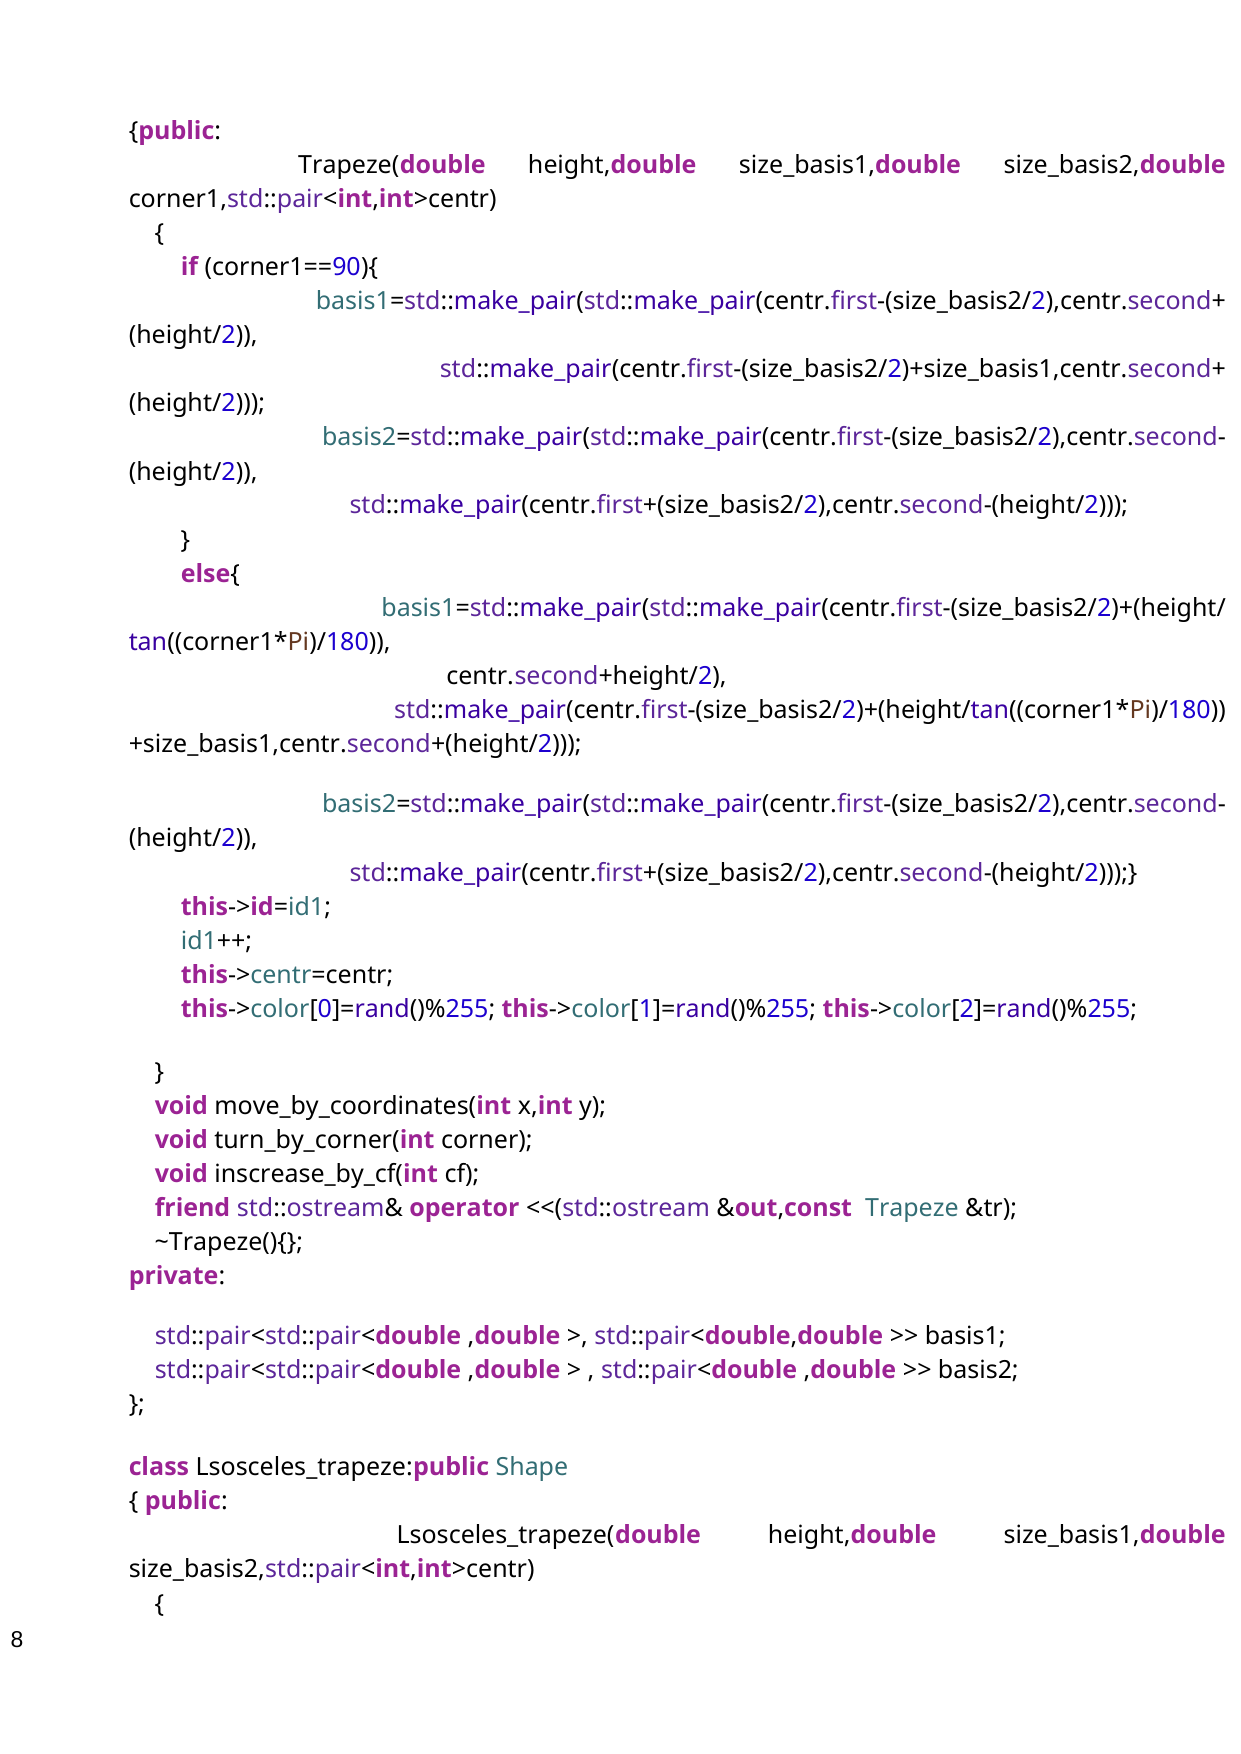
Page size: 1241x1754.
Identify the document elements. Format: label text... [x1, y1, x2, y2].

text { [128, 1585, 1226, 1619]
text { [128, 215, 1226, 249]
text this->id=id1; [128, 888, 1226, 922]
text std::pair<std::pair<double ,double > , std::pair<double ,double >> basis2; [128, 1352, 1226, 1386]
text std::make_pair(centr.first+(size_basis2/2),centr.second-(height/2))); [128, 487, 1226, 521]
text this->color[0]=rand()%255; this->color[1]=rand()%255; this->color[2]=rand()%255; [128, 990, 1226, 1024]
text std::make_pair(centr.first+(size_basis2/2),centr.second-(height/2)));} [128, 854, 1226, 888]
text std::make_pair(centr.first-(size_basis2/2)+size_basis1,centr.second+(height/2))); [128, 351, 1226, 419]
text basis2=std::make_pair(std::make_pair(centr.first-(size_basis2/2),centr.second-(height/2)), [128, 786, 1226, 854]
text void turn_by_corner(int corner); [128, 1121, 1226, 1155]
text std::pair<std::pair<double ,double >, std::pair<double,double >> basis1; [128, 1318, 1226, 1352]
text Trapeze(double height,double size_basis1,double size_basis2,double corner1,std::pair<int,int>centr) [128, 147, 1226, 215]
text } [128, 521, 1226, 555]
text void inscrease_by_cf(int cf); [128, 1155, 1226, 1189]
text {public: [128, 112, 1226, 147]
text std::make_pair(centr.first-(size_basis2/2)+(height/tan((corner1*Pi)/180))+size_basis1,centr.second+(height/2))); [128, 692, 1226, 760]
text { public: [128, 1483, 1226, 1517]
text basis1=std::make_pair(std::make_pair(centr.first-(size_basis2/2),centr.second+(height/2)), [128, 283, 1226, 351]
text basis1=std::make_pair(std::make_pair(centr.first-(size_basis2/2)+(height/tan((corner1*Pi)/180)), [128, 589, 1226, 657]
text void move_by_coordinates(int x,int y); [128, 1087, 1226, 1121]
text basis2=std::make_pair(std::make_pair(centr.first-(size_basis2/2),centr.second-(height/2)), [128, 419, 1226, 487]
text } [128, 1053, 1226, 1087]
text this->centr=centr; [128, 956, 1226, 990]
text centr.second+height/2), [128, 657, 1226, 692]
text else{ [128, 555, 1226, 589]
text private: [128, 1258, 1226, 1292]
text id1++; [128, 922, 1226, 956]
text }; [128, 1386, 1226, 1420]
text class Lsosceles_trapeze:public Shape [128, 1449, 1226, 1483]
text Lsosceles_trapeze(double height,double size_basis1,double size_basis2,std::pair<int,int>centr) [128, 1517, 1226, 1585]
text ~Trapeze(){}; [128, 1223, 1226, 1258]
text if (corner1==90){ [128, 249, 1226, 283]
text friend std::ostream& operator <<(std::ostream &out,const Trapeze &tr); [128, 1189, 1226, 1223]
